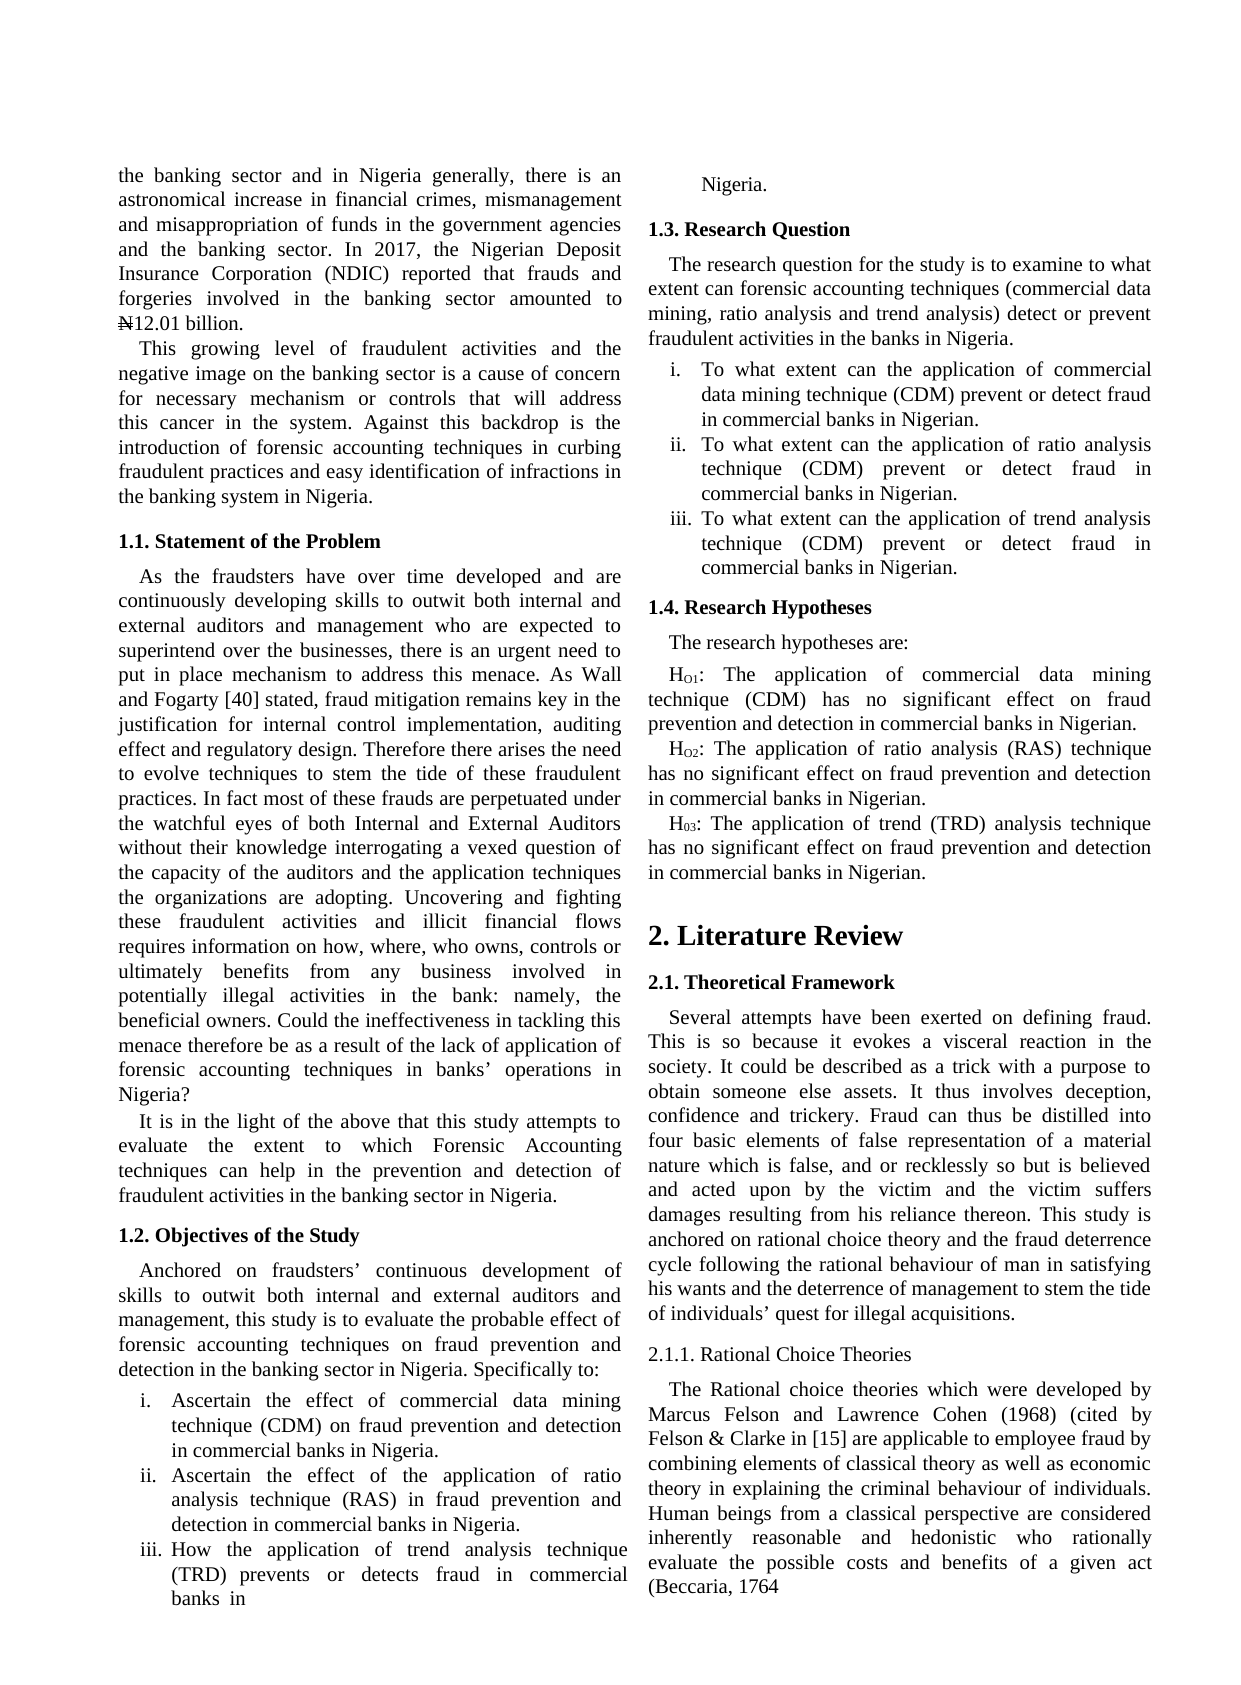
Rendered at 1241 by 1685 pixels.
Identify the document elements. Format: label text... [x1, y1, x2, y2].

text The research question for the study is to examine to what extent can forensic accounting techniques (commercial data mining, ratio analysis and trend analysis) detect or prevent fraudulent activities in the banks in Nigeria. [648, 251, 1152, 349]
subtitle Literature Review [648, 918, 1166, 951]
text HO1: The application of commercial data mining technique (CDM) has no significant effect on fraud prevention and detection in commercial banks in Nigerian. [648, 662, 1152, 735]
list Ascertain the effect of commercial data mining technique (CDM) on fraud prevention and detection in commercial banks in Nigeria. [140, 1388, 622, 1462]
text Several attempts have been exerted on defining fraud. This is so because it evokes a visceral reaction in the society. It could be described as a trick with a purpose to obtain someone else assets. It thus involves deception, confidence and trickery. Fraud can thus be distilled into four basic elements of false representation of a material nature which is false, and or recklessly so but is believed and acted upon by the victim and the victim suffers damages resulting from his reliance thereon. This study is anchored on rational choice theory and the fraud deterrence cycle following the rational behaviour of man in satisfying his wants and the deterrence of management to stem the tide of individuals’ quest for illegal acquisitions. [648, 1004, 1152, 1325]
text HO2: The application of ratio analysis (RAS) technique has no significant effect on fraud prevention and detection in commercial banks in Nigerian. [648, 736, 1152, 810]
text The Rational choice theories which were developed by Marcus Felson and Lawrence Cohen (1968) (cited by Felson & Clarke in [15] are applicable to employee fraud by combining elements of classical theory as well as economic theory in explaining the criminal behaviour of individuals. Human beings from a classical perspective are considered inherently reasonable and hedonistic who rationally evaluate the possible costs and benefits of a given act (Beccaria, 1764 [648, 1377, 1152, 1598]
text H03: The application of trend (TRD) analysis technique has no significant effect on fraud prevention and detection in commercial banks in Nigerian. [648, 811, 1152, 884]
list Ascertain the effect of the application of ratio analysis technique (RAS) in fraud prevention and detection in commercial banks in Nigeria. [140, 1463, 622, 1536]
list How the application of trend analysis technique (TRD) prevents or detects fraud in commercial banks in [140, 1537, 628, 1610]
list Rational Choice Theories [648, 1342, 1166, 1366]
list To what extent can the application of commercial data mining technique (CDM) prevent or detect fraud in commercial banks in Nigerian. [670, 357, 1152, 431]
text As the fraudsters have over time developed and are continuously developing skills to outwit both internal and external auditors and management who are expected to superintend over the businesses, there is an urgent need to put in place mechanism to address this menace. As Wall and Fogarty [40] stated, fraud mitigation remains key in the justification for internal control implementation, auditing effect and regulatory design. Therefore there arises the need to evolve techniques to stem the tide of these fraudulent practices. In fact most of these frauds are perpetuated under the watchful eyes of both Internal and External Auditors without their knowledge interrogating a vexed question of the capacity of the auditors and the application techniques the organizations are adopting. Uncovering and fighting these fraudulent activities and illicit financial flows requires information on how, where, who owns, controls or ultimately benefits from any business involved in potentially illegal activities in the bank: namely, the beneficial owners. Could the ineffectiveness in tackling this menace therefore be as a result of the lack of application of forensic accounting techniques in banks’ operations in Nigeria? [118, 564, 622, 1106]
text This growing level of fraudulent activities and the negative image on the banking sector is a cause of concern for necessary mechanism or controls that will address this cancer in the system. Against this backdrop is the introduction of forensic accounting techniques in curbing fraudulent practices and easy identification of infractions in the banking system in Nigeria. [118, 336, 622, 508]
text Nigeria. [701, 172, 1166, 196]
text The research hypotheses are: [669, 630, 1166, 654]
subtitle Statement of the Problem [118, 529, 628, 553]
text It is in the light of the above that this study attempts to evaluate the extent to which Forensic Accounting techniques can help in the prevention and detection of fraudulent activities in the banking sector in Nigeria. [118, 1109, 622, 1207]
subtitle Research Hypotheses [648, 595, 1166, 619]
list To what extent can the application of ratio analysis technique (CDM) prevent or detect fraud in commercial banks in Nigerian. [670, 431, 1152, 505]
text the banking sector and in Nigeria generally, there is an astronomical increase in financial crimes, mismanagement and misappropriation of funds in the government agencies and the banking sector. In 2017, the Nigerian Deposit Insurance Corporation (NDIC) reported that frauds and forgeries involved in the banking sector amounted to N12.01 billion. [118, 162, 622, 335]
subtitle Research Question [648, 217, 1166, 241]
text Anchored on fraudsters’ continuous development of skills to outwit both internal and external auditors and management, this study is to evaluate the probable effect of forensic accounting techniques on fraud prevention and detection in the banking sector in Nigeria. Specifically to: [118, 1258, 622, 1381]
subtitle Objectives of the Study [118, 1223, 628, 1247]
list To what extent can the application of trend analysis technique (CDM) prevent or detect fraud in commercial banks in Nigerian. [670, 506, 1152, 579]
subtitle Theoretical Framework [648, 970, 1166, 994]
